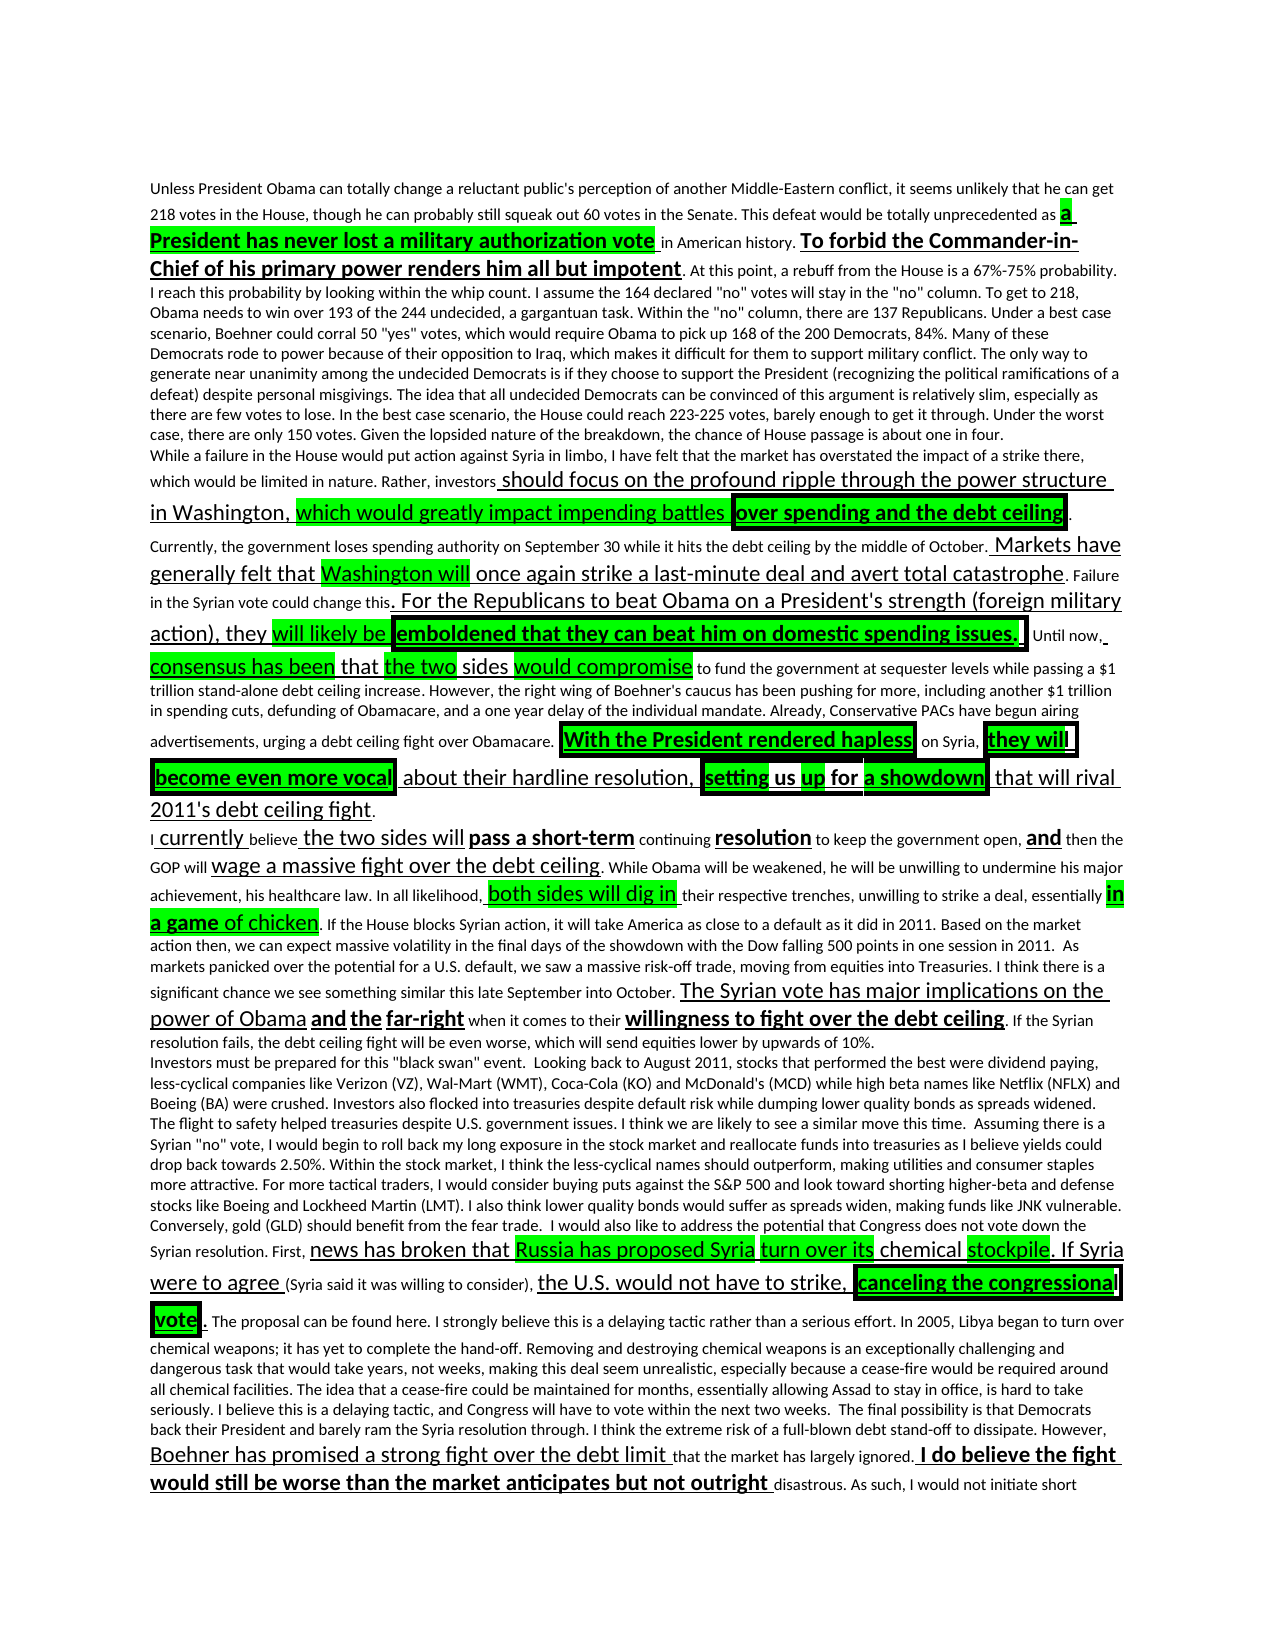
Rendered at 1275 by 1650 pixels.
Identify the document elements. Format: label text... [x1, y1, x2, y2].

text While a failure in the House would put action against Syria in limbo, I have felt that the market has overstated the impact of a strike there, which would be limited in nature. Rather, investors should focus on the profound ripple through the power structure in Washington, which would greatly impact impending battles over spending and the debt ceiling. Currently, the government loses spending authority on September 30 while it hits the debt ceiling by the middle of October. Markets have generally felt that Washington will once again strike a last-minute deal and avert total catastrophe. Failure in the Syrian vote could change this. For the Republicans to beat Obama on a President's strength (foreign military action), they will likely be emboldened that they can beat him on domestic spending issues. Until now, consensus has been that the two sides would compromise to fund the government at sequester levels while passing a $1 trillion stand-alone debt ceiling increase. However, the right wing of Boehner's caucus has been pushing for more, including another $1 trillion in spending cuts, defunding of Obamacare, and a one year delay of the individual mandate. Already, Conservative PACs have begun airing advertisements, urging a debt ceiling fight over Obamacare. With the President rendered hapless on Syria, they will become even more vocal about their hardline resolution, setting us up for a showdown that will rival 2011's debt ceiling fight. [150, 445, 1125, 823]
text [150, 1053, 1125, 1496]
text I reach this probability by looking within the whip count. I assume the 164 declared "no" votes will stay in the "no" column. To get to 218, Obama needs to win over 193 of the 244 undecided, a gargantuan task. Within the "no" column, there are 137 Republicans. Under a best case scenario, Boehner could corral 50 "yes" votes, which would require Obama to pick up 168 of the 200 Democrats, 84%. Many of these Democrats rode to power because of their opposition to Iraq, which makes it difficult for them to support military conflict. The only way to generate near unanimity among the undecided Democrats is if they choose to support the President (recognizing the political ramifications of a defeat) despite personal misgivings. The idea that all undecided Democrats can be convinced of this argument is relatively slim, especially as there are few votes to lose. In the best case scenario, the House could reach 223-225 votes, barely enough to get it through. Under the worst case, there are only 150 votes. Given the lopsided nature of the breakdown, the chance of House passage is about one in four. [150, 282, 1125, 445]
text I currently believe the two sides will pass a short-term continuing resolution to keep the government open, and then the GOP will wage a massive fight over the debt ceiling. While Obama will be weakened, he will be unwilling to undermine his major achievement, his healthcare law. In all likelihood, both sides will dig in their respective trenches, unwilling to strike a deal, essentially in a game of chicken. If the House blocks Syrian action, it will take America as close to a default as it did in 2011. Based on the market action then, we can expect massive volatility in the final days of the showdown with the Dow falling 500 points in one session in 2011. As markets panicked over the potential for a U.S. default, we saw a massive risk-off trade, moving from equities into Treasuries. I think there is a significant chance we see something similar this late September into October. The Syrian vote has major implications on the power of Obama and the far-right when it comes to their willingness to fight over the debt ceiling. If the Syrian resolution fails, the debt ceiling fight will be even worse, which will send equities lower by upwards of 10%. [150, 823, 1125, 1053]
text Unless President Obama can totally change a reluctant public's perception of another Middle-Eastern conflict, it seems unlikely that he can get 218 votes in the House, though he can probably still squeak out 60 votes in the Senate. This defeat would be totally unprecedented as a President has never lost a military authorization vote in American history. To forbid the Commander-in-Chief of his primary power renders him all but impotent. At this point, a rebuff from the House is a 67%-75% probability. [150, 178, 1125, 282]
